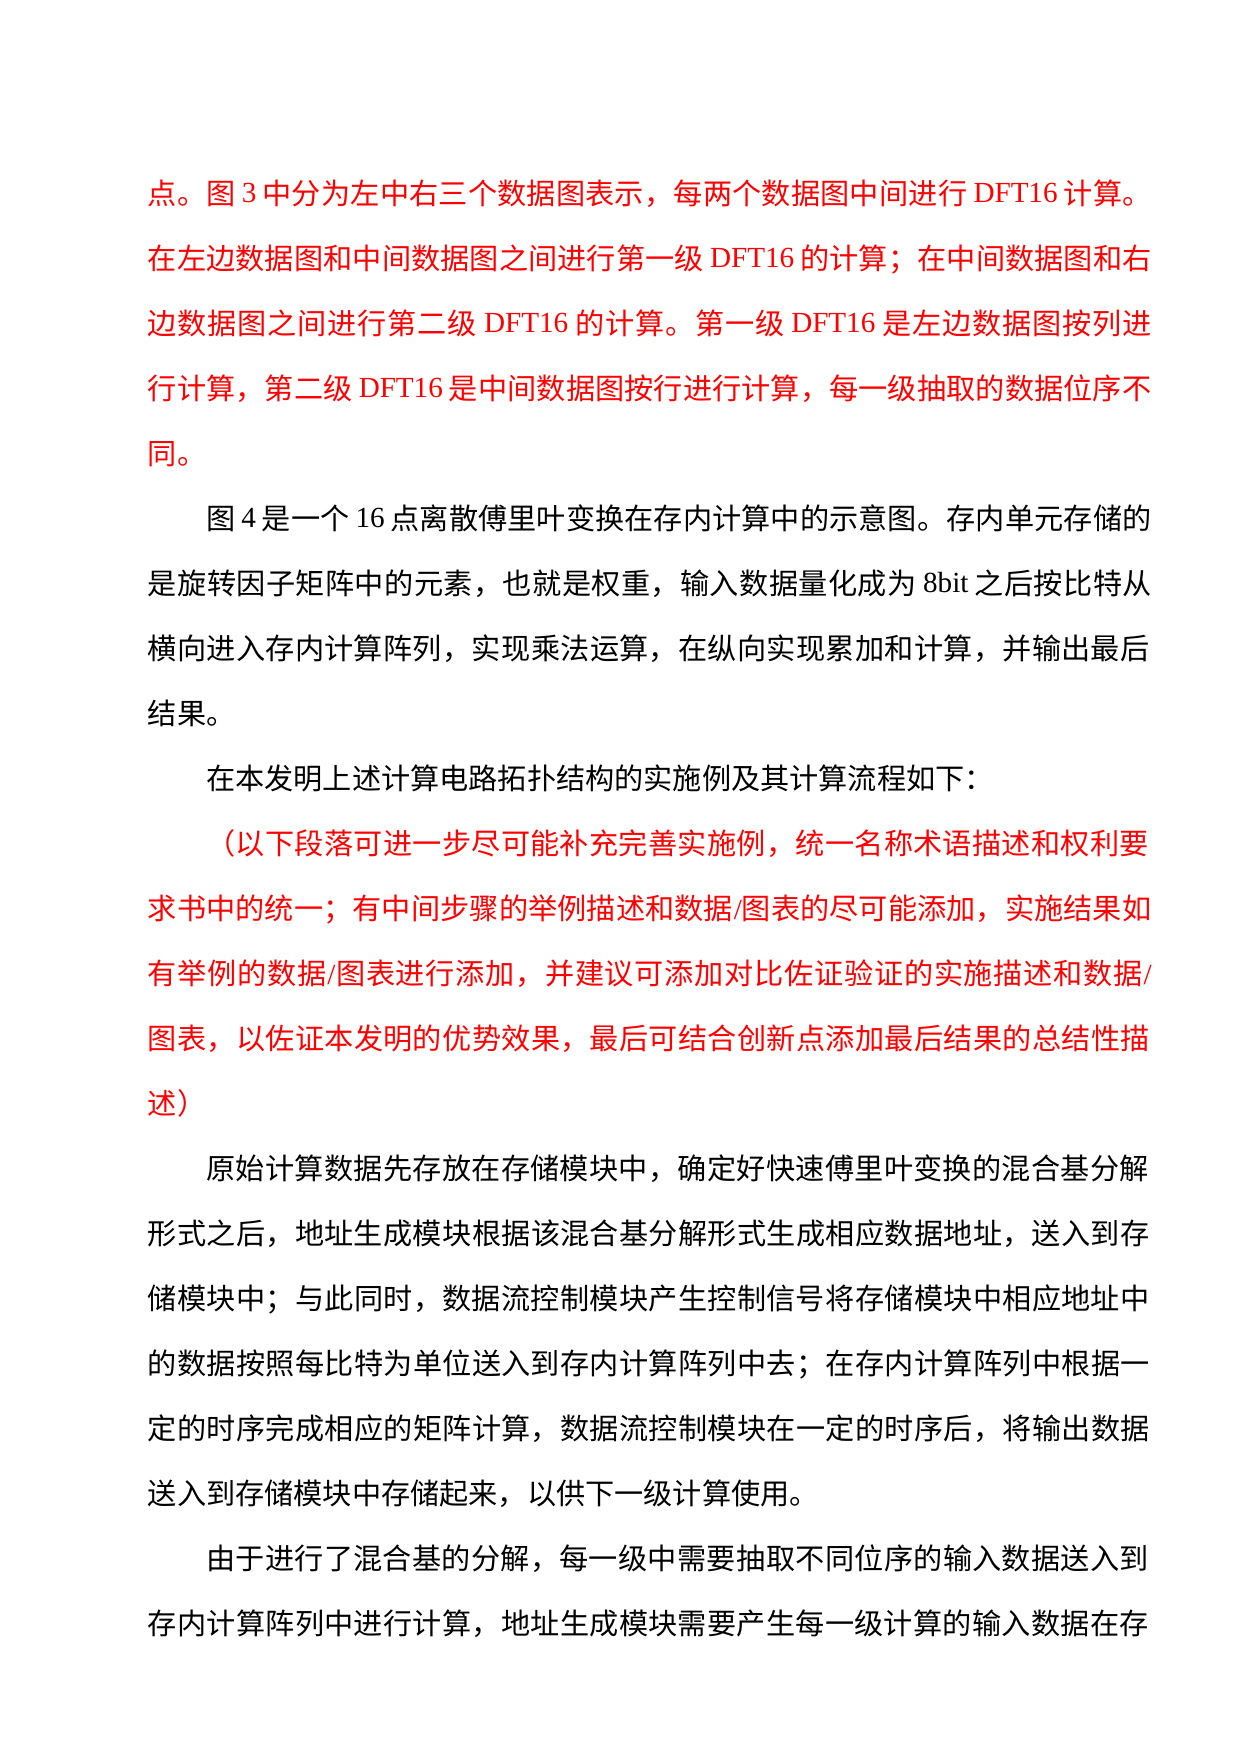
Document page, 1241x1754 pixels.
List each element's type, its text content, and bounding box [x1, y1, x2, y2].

text 原始计算数据先存放在存储模块中，确定好快速傅里叶变换的混合基分解形式之后，地址生成模块根据该混合基分解形式生成相应数据地址，送入到存储模块中；与此同时，数据流控制模块产生控制信号将存储模块中相应地址中的数据按照每比特为单位送入到存内计算阵列中去；在存内计算阵列中根据一定的时序完成相应的矩阵计算，数据流控制模块在一定的时序后，将输出数据送入到存储模块中存储起来，以供下一级计算使用。 [148, 1134, 1152, 1524]
text （以下段落可进一步尽可能补充完善实施例，统一名称术语描述和权利要求书中的统一；有中间步骤的举例描述和数据/图表的尽可能添加，实施结果如有举例的数据/图表进行添加，并建议可添加对比佐证验证的实施描述和数据/图表，以佐证本发明的优势效果，最后可结合创新点添加最后结果的总结性描述） [148, 809, 1152, 1134]
text 在本发明上述计算电路拓扑结构的实施例及其计算流程如下： [148, 744, 1152, 809]
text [148, 159, 1152, 484]
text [148, 1524, 1152, 1654]
text 图4是一个16点离散傅里叶变换在存内计算中的示意图。存内单元存储的是旋转因子矩阵中的元素，也就是权重，输入数据量化成为8bit之后按比特从横向进入存内计算阵列，实现乘法运算，在纵向实现累加和计算，并输出最后结果。 [148, 484, 1152, 744]
